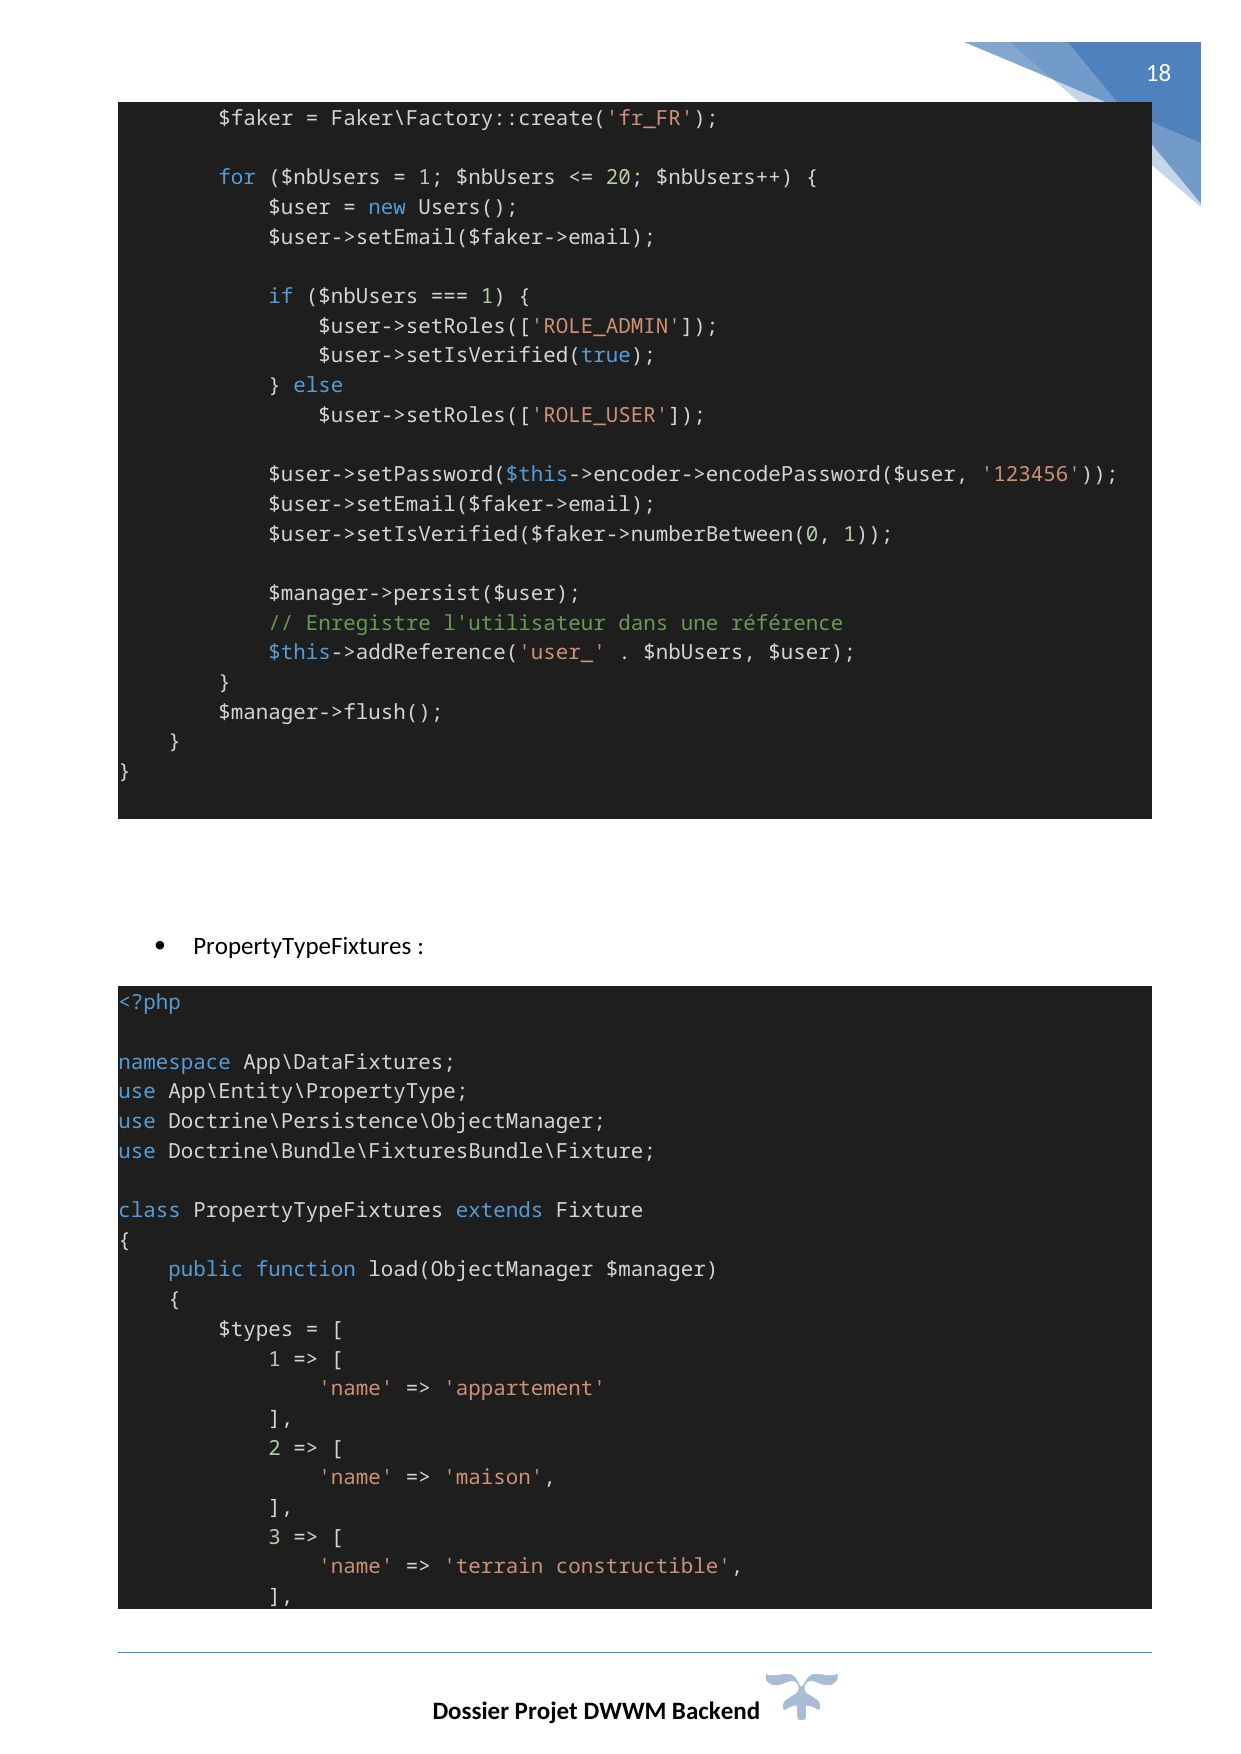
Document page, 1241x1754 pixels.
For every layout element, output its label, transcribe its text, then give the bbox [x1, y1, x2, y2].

text ], [118, 1580, 1152, 1609]
text $types = [ [118, 1313, 1152, 1342]
text $user->setRoles(['ROLE_USER']); [118, 399, 1152, 428]
text $user->setIsVerified(true); [118, 339, 1152, 369]
text $user->setRoles(['ROLE_ADMIN']); [118, 309, 1152, 339]
text 2 => [ [118, 1431, 1152, 1461]
text $manager->flush(); [118, 696, 1152, 725]
text } else [118, 369, 1152, 399]
text 3 => [ [118, 1521, 1152, 1550]
text 'name' => 'terrain constructible', [118, 1550, 1152, 1580]
text } [118, 755, 1152, 784]
text 'name' => 'maison', [118, 1461, 1152, 1491]
text $user = new Users(); [118, 191, 1152, 221]
text for ($nbUsers = 1; $nbUsers <= 20; $nbUsers++) { [118, 161, 1152, 191]
text $manager->persist($user); [118, 577, 1152, 606]
text namespace App\DataFixtures; [118, 1046, 1152, 1075]
text $faker = Faker\Factory::create('fr_FR'); [118, 102, 1152, 131]
text 1 => [ [118, 1342, 1152, 1372]
text class PropertyTypeFixtures extends Fixture [118, 1194, 1152, 1224]
text if ($nbUsers === 1) { [118, 280, 1152, 309]
text } [118, 725, 1152, 755]
text $user->setEmail($faker->email); [118, 488, 1152, 517]
text { [118, 1224, 1152, 1253]
text $user->setIsVerified($faker->numberBetween(0, 1)); [118, 517, 1152, 547]
text { [118, 1283, 1152, 1313]
picture [963, 42, 1201, 206]
text use Doctrine\Persistence\ObjectManager; [118, 1105, 1152, 1134]
list PropertyTypeFixtures : [156, 930, 1152, 961]
text ], [118, 1402, 1152, 1431]
text // Enregistre l'utilisateur dans une référence [118, 606, 1152, 636]
text } [118, 666, 1152, 696]
text <?php [118, 986, 1152, 1016]
text $user->setPassword($this->encoder->encodePassword($user, '123456')); [118, 458, 1152, 488]
text use App\Entity\PropertyType; [118, 1075, 1152, 1105]
text $user->setEmail($faker->email); [118, 221, 1152, 250]
text $this->addReference('user_' . $nbUsers, $user); [118, 636, 1152, 666]
text public function load(ObjectManager $manager) [118, 1253, 1152, 1283]
text ], [118, 1491, 1152, 1521]
text 'name' => 'appartement' [118, 1372, 1152, 1402]
text use Doctrine\Bundle\FixturesBundle\Fixture; [118, 1134, 1152, 1164]
